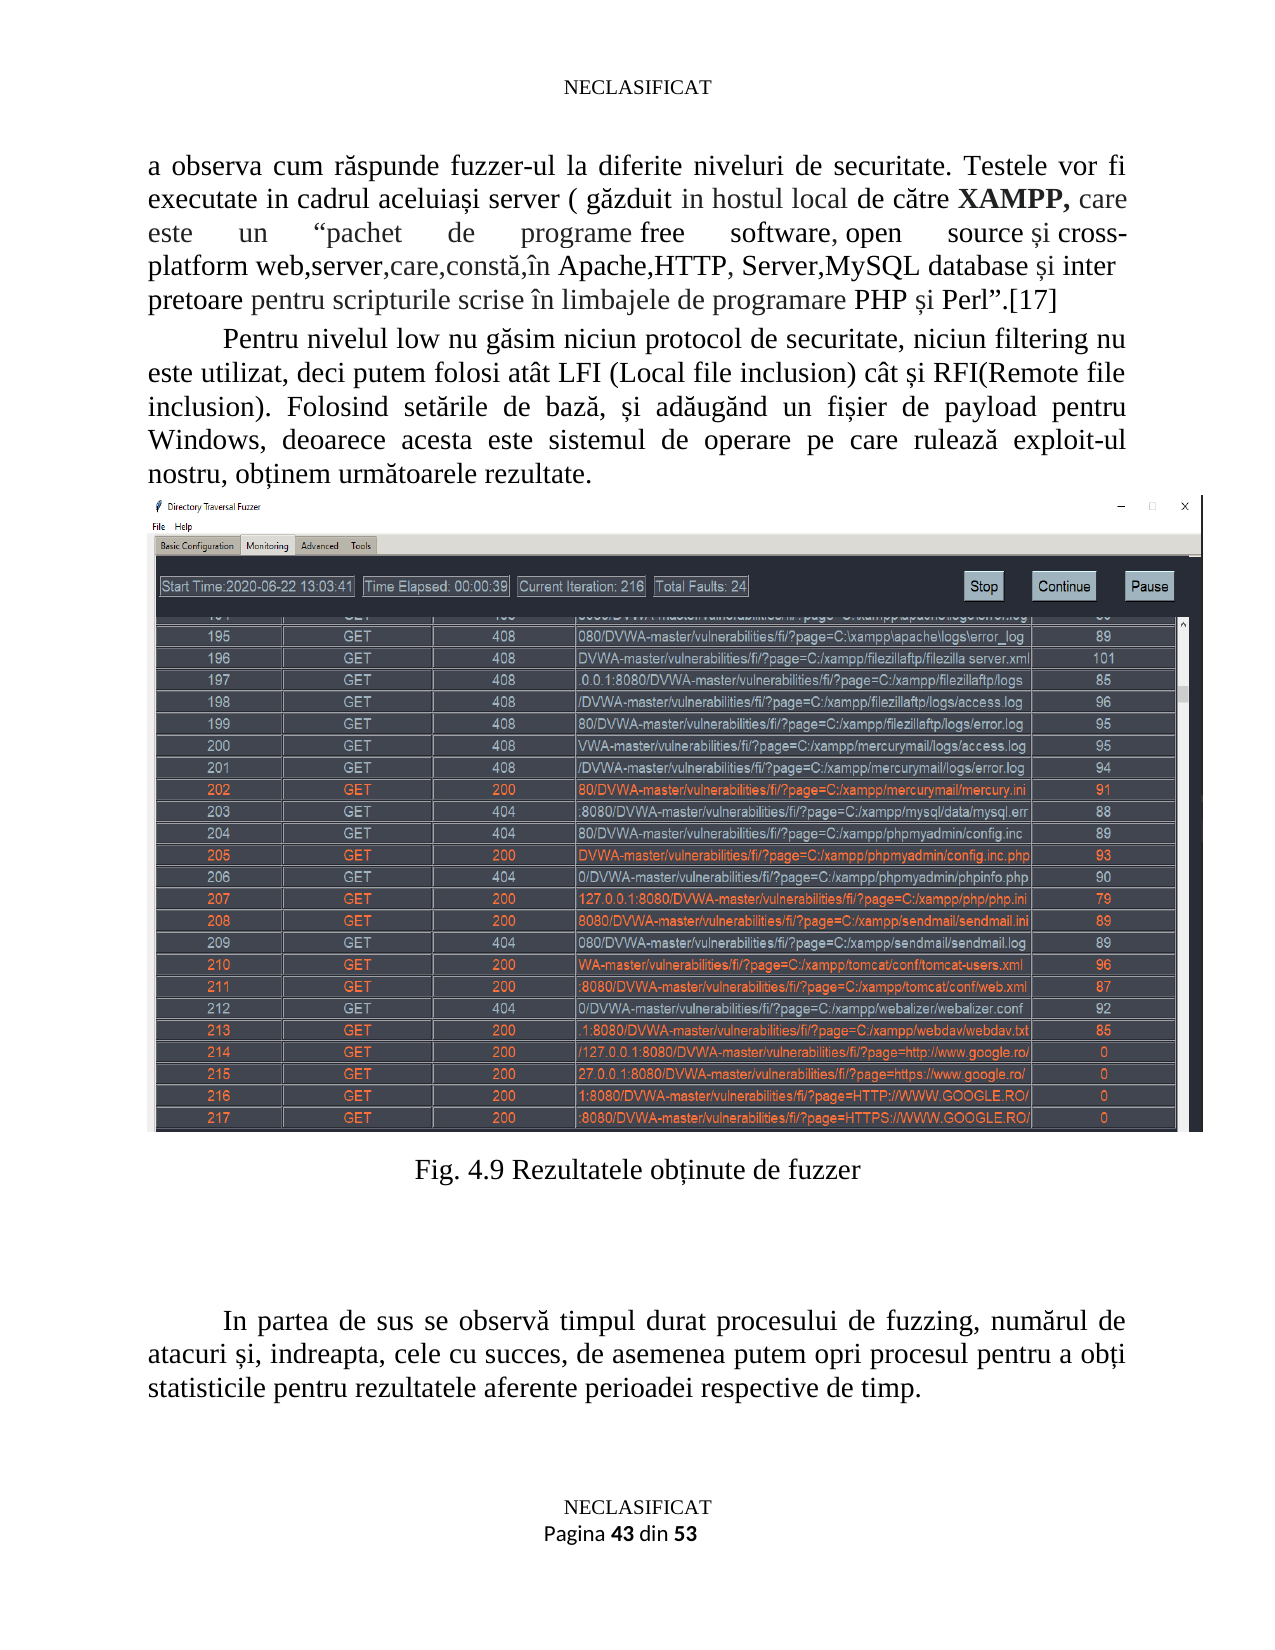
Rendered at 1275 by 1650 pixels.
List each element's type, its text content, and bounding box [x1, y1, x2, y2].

text Pentru nivelul low nu găsim niciun protocol de securitate, niciun filtering nu este utilizat, deci putem folosi atât LFI (Local file inclusion) cât și RFI(Remote file inclusion). Folosind setările de bază, și adăugănd un fișier de payload pentru Windows, deoarece acesta este sistemul de operare pe care rulează exploit-ul nostru, obținem următoarele rezultate. [148, 322, 1127, 489]
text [148, 148, 1127, 248]
picture [147, 495, 1203, 1132]
text Fig. 4.9 Rezultatele obținute de fuzzer [148, 1152, 1127, 1186]
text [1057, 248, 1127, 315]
text In partea de sus se observă timpul durat procesului de fuzzing, numărul de atacuri și, indreapta, cele cu succes, de asemenea putem opri procesul pentru a obți statisticile pentru rezultatele aferente perioadei respective de timp. [148, 1303, 1127, 1403]
